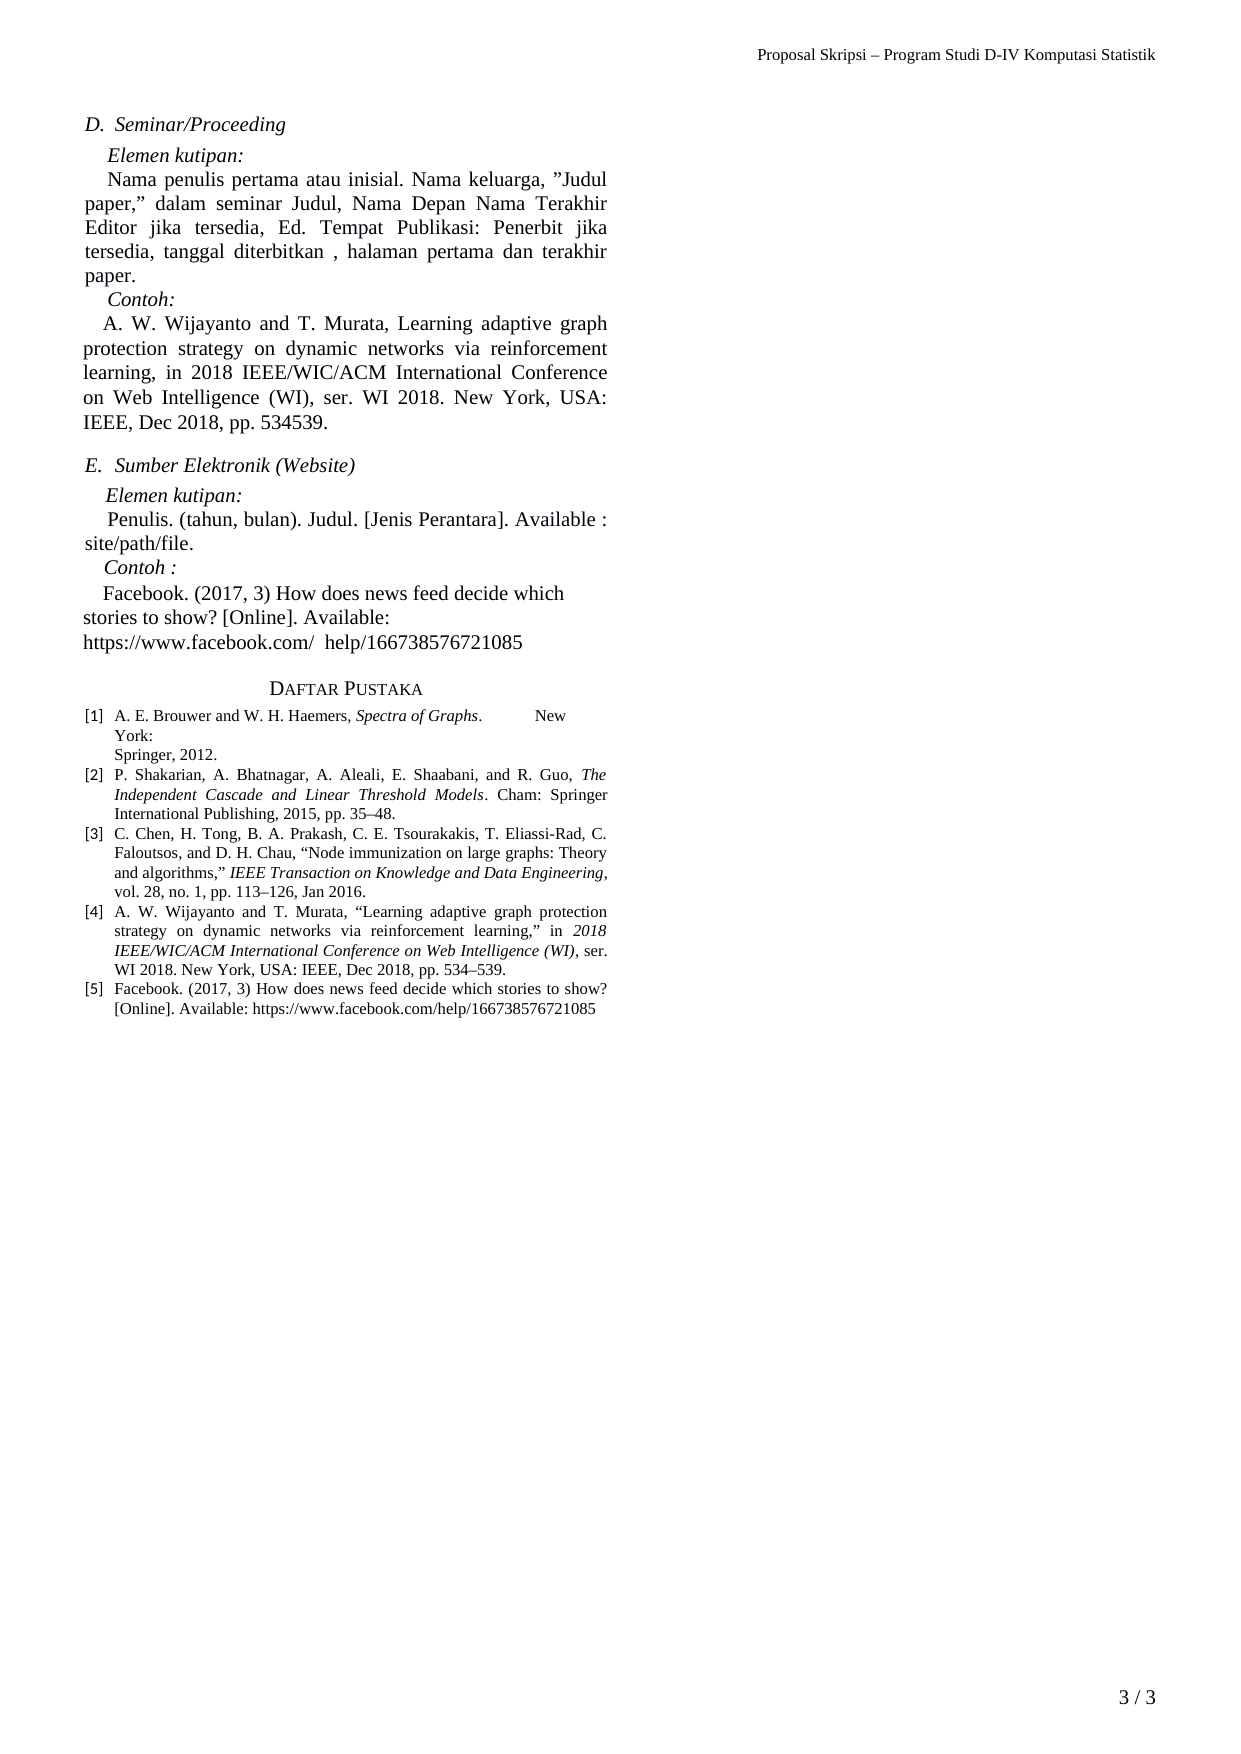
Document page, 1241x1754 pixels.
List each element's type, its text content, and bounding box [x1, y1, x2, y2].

text Elemen kutipan: [84, 483, 608, 507]
list A. W. Wijayanto and T. Murata, “Learning adaptive graph protection strategy on dynamic networks via reinforcement learning,” in 2018 IEEE/WIC/ACM International Conference on Web Intelligence (WI), ser. WI 2018. New York, USA: IEEE, Dec 2018, pp. 534–539. [84, 901, 608, 979]
text Facebook. (2017, 3) How does news feed decide which stories to show? [Online]. Available: https://www.facebook.com/ help/166738576721085 [83, 581, 608, 654]
text Contoh : [104, 555, 608, 579]
subtitle Daftar Pustaka [84, 675, 608, 699]
list P. Shakarian, A. Bhatnagar, A. Aleali, E. Shaabani, and R. Guo, The Independent Cascade and Linear Threshold Models. Cham: Springer International Publishing, 2015, pp. 35–48. [84, 764, 608, 823]
text Penulis. (tahun, bulan). Judul. [Jenis Perantara]. Available : site/path/file. [84, 507, 608, 555]
text Elemen kutipan: [84, 142, 608, 167]
text Contoh: [84, 287, 608, 311]
subtitle Seminar/Proceeding [84, 112, 608, 136]
list C. Chen, H. Tong, B. A. Prakash, C. E. Tsourakakis, T. Eliassi-Rad, C. Faloutsos, and D. H. Chau, “Node immunization on large graphs: Theory and algorithms,” IEEE Transaction on Knowledge and Data Engineering, vol. 28, no. 1, pp. 113–126, Jan 2016. [84, 823, 608, 901]
text Nama penulis pertama atau inisial. Nama keluarga, ”Judul paper,” dalam seminar Judul, Nama Depan Nama Terakhir Editor jika tersedia, Ed. Tempat Publikasi: Penerbit jika tersedia, tanggal diterbitkan , halaman pertama dan terakhir paper. [84, 167, 608, 287]
text Springer, 2012. [114, 745, 608, 764]
list A. E. Brouwer and W. H. Haemers, Spectra of Graphs. New York: [84, 706, 608, 745]
subtitle Sumber Elektronik (Website) [84, 453, 608, 477]
list Facebook. (2017, 3) How does news feed decide which stories to show? [Online]. Available: https://www.facebook.com/help/166738576721085 [84, 979, 608, 1018]
text A. W. Wijayanto and T. Murata, Learning adaptive graph protection strategy on dynamic networks via reinforcement learning, in 2018 IEEE/WIC/ACM International Conference on Web Intelligence (WI), ser. WI 2018. New York, USA: IEEE, Dec 2018, pp. 534539. [83, 311, 608, 434]
